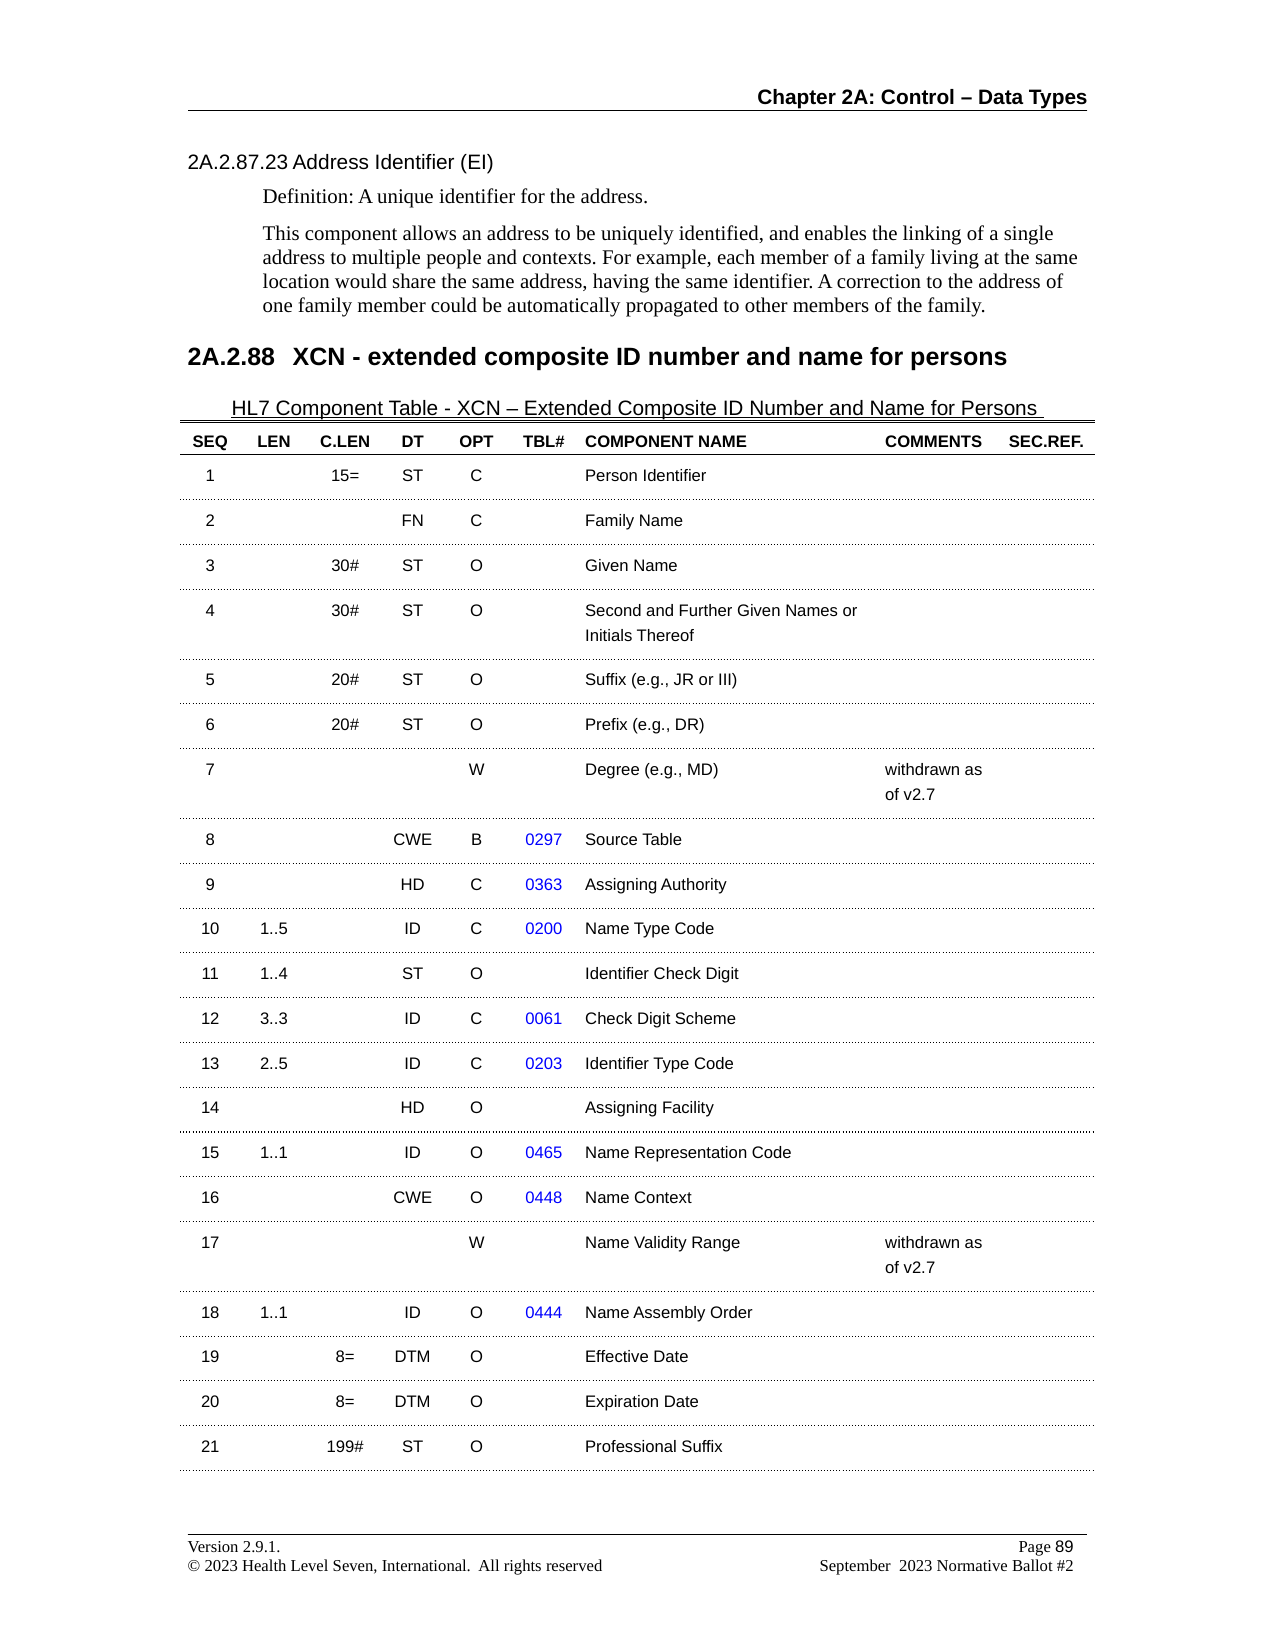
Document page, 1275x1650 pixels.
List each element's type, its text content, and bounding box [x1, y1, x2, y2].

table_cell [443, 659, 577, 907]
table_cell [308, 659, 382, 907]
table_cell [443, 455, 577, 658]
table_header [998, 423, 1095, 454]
text This component allows an address to be uniquely identified, and enables the linking of a single address to multiple people and contexts. For example, each member of a family living at the same location would share the same address, having the same identifier. A correction to the address of one family member could be automatically propagated to other members of the family. [262, 221, 1087, 317]
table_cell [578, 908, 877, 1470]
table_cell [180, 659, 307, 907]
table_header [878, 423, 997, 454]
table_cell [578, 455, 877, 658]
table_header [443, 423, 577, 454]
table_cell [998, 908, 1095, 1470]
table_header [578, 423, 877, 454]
subtitle 2A.2.87.23 Address Identifier (EI) [187, 150, 1087, 174]
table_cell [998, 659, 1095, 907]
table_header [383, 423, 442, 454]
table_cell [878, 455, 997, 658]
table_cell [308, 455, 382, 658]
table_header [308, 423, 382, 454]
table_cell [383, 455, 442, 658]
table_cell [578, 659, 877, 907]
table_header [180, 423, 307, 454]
subtitle 2A.2.88 XCN - extended composite ID number and name for persons [187, 342, 1087, 371]
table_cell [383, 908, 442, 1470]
text HL7 Component Table - XCN – Extended Composite ID Number and Name for Persons [187, 396, 1087, 420]
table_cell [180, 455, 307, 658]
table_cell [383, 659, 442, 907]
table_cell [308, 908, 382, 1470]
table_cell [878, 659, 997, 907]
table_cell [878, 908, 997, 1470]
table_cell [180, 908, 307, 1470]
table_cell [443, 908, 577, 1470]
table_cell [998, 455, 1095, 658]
text Definition: A unique identifier for the address. [262, 184, 1087, 208]
